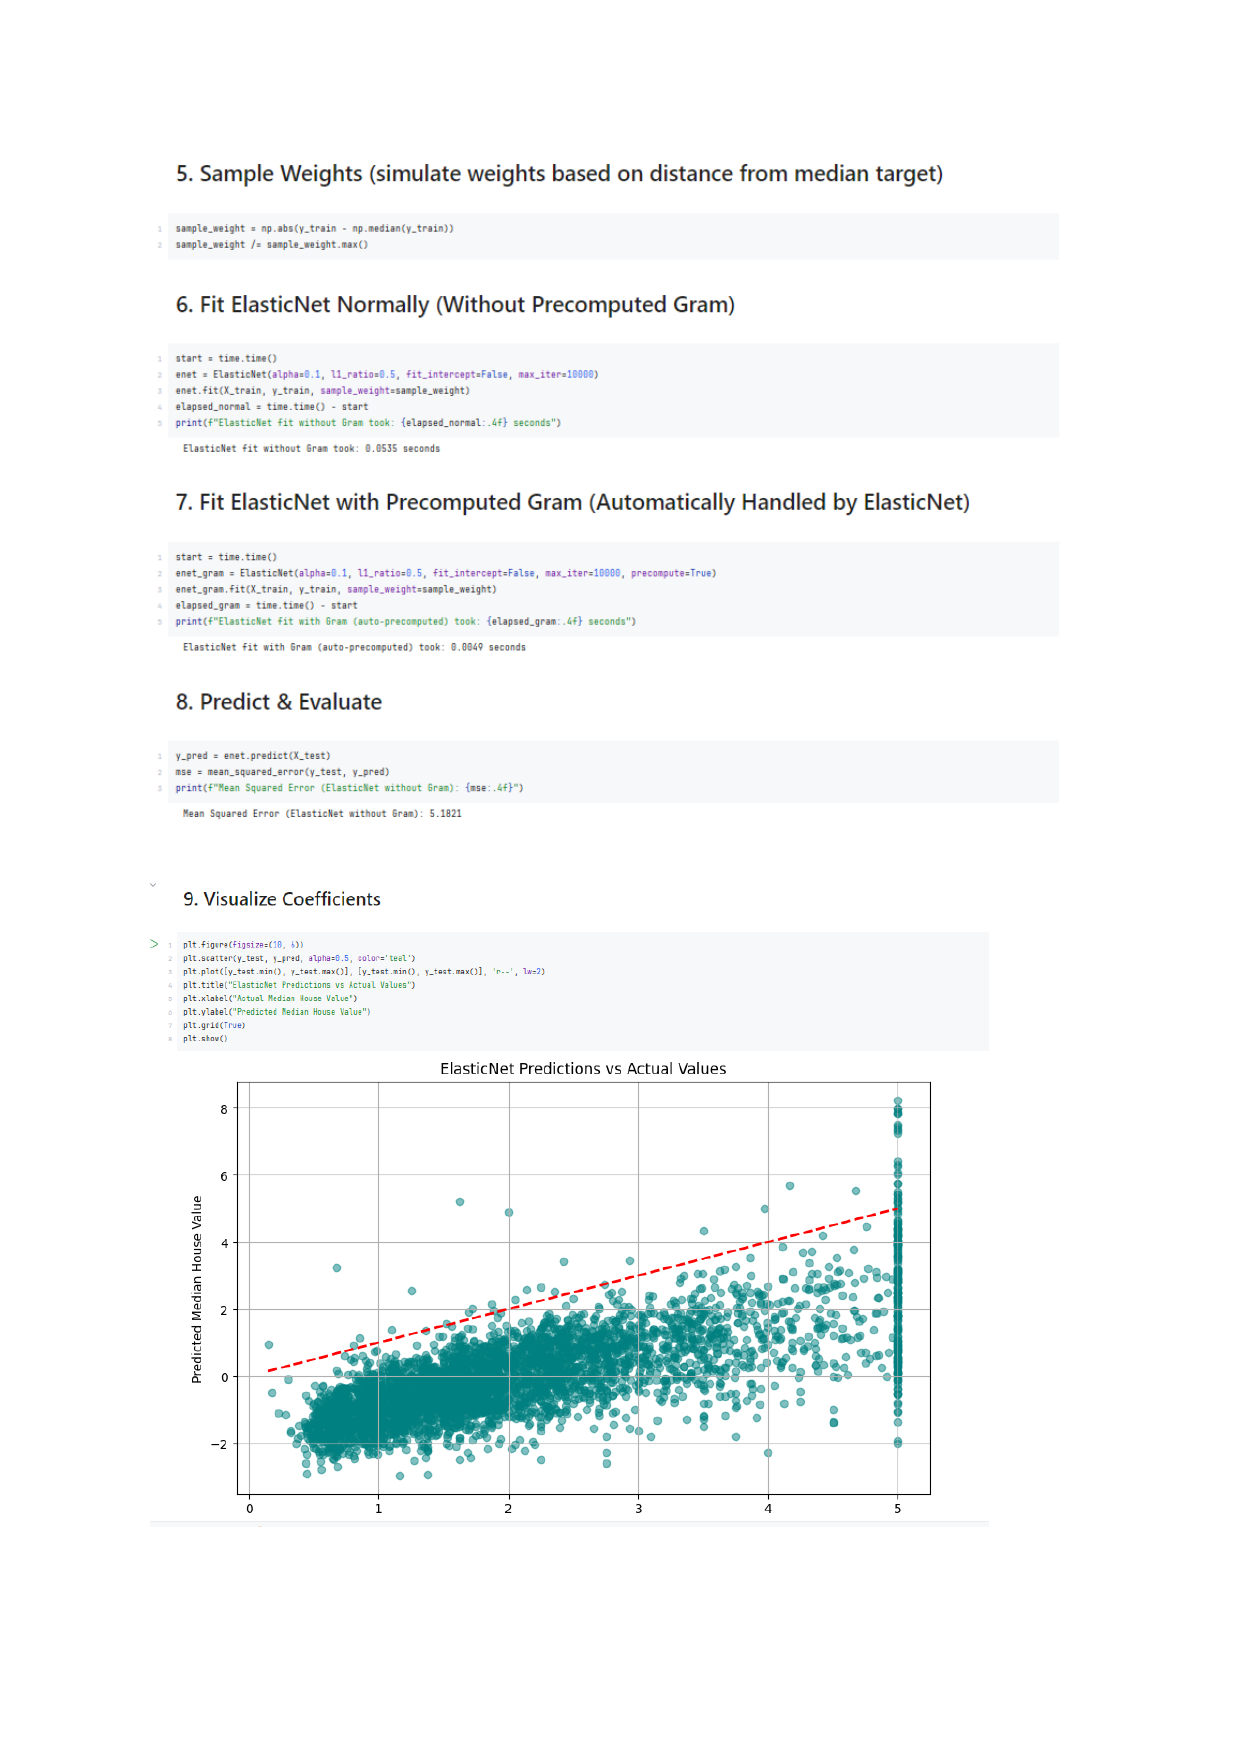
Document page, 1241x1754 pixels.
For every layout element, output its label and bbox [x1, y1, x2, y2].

picture [150, 864, 990, 1527]
picture [150, 150, 1060, 846]
